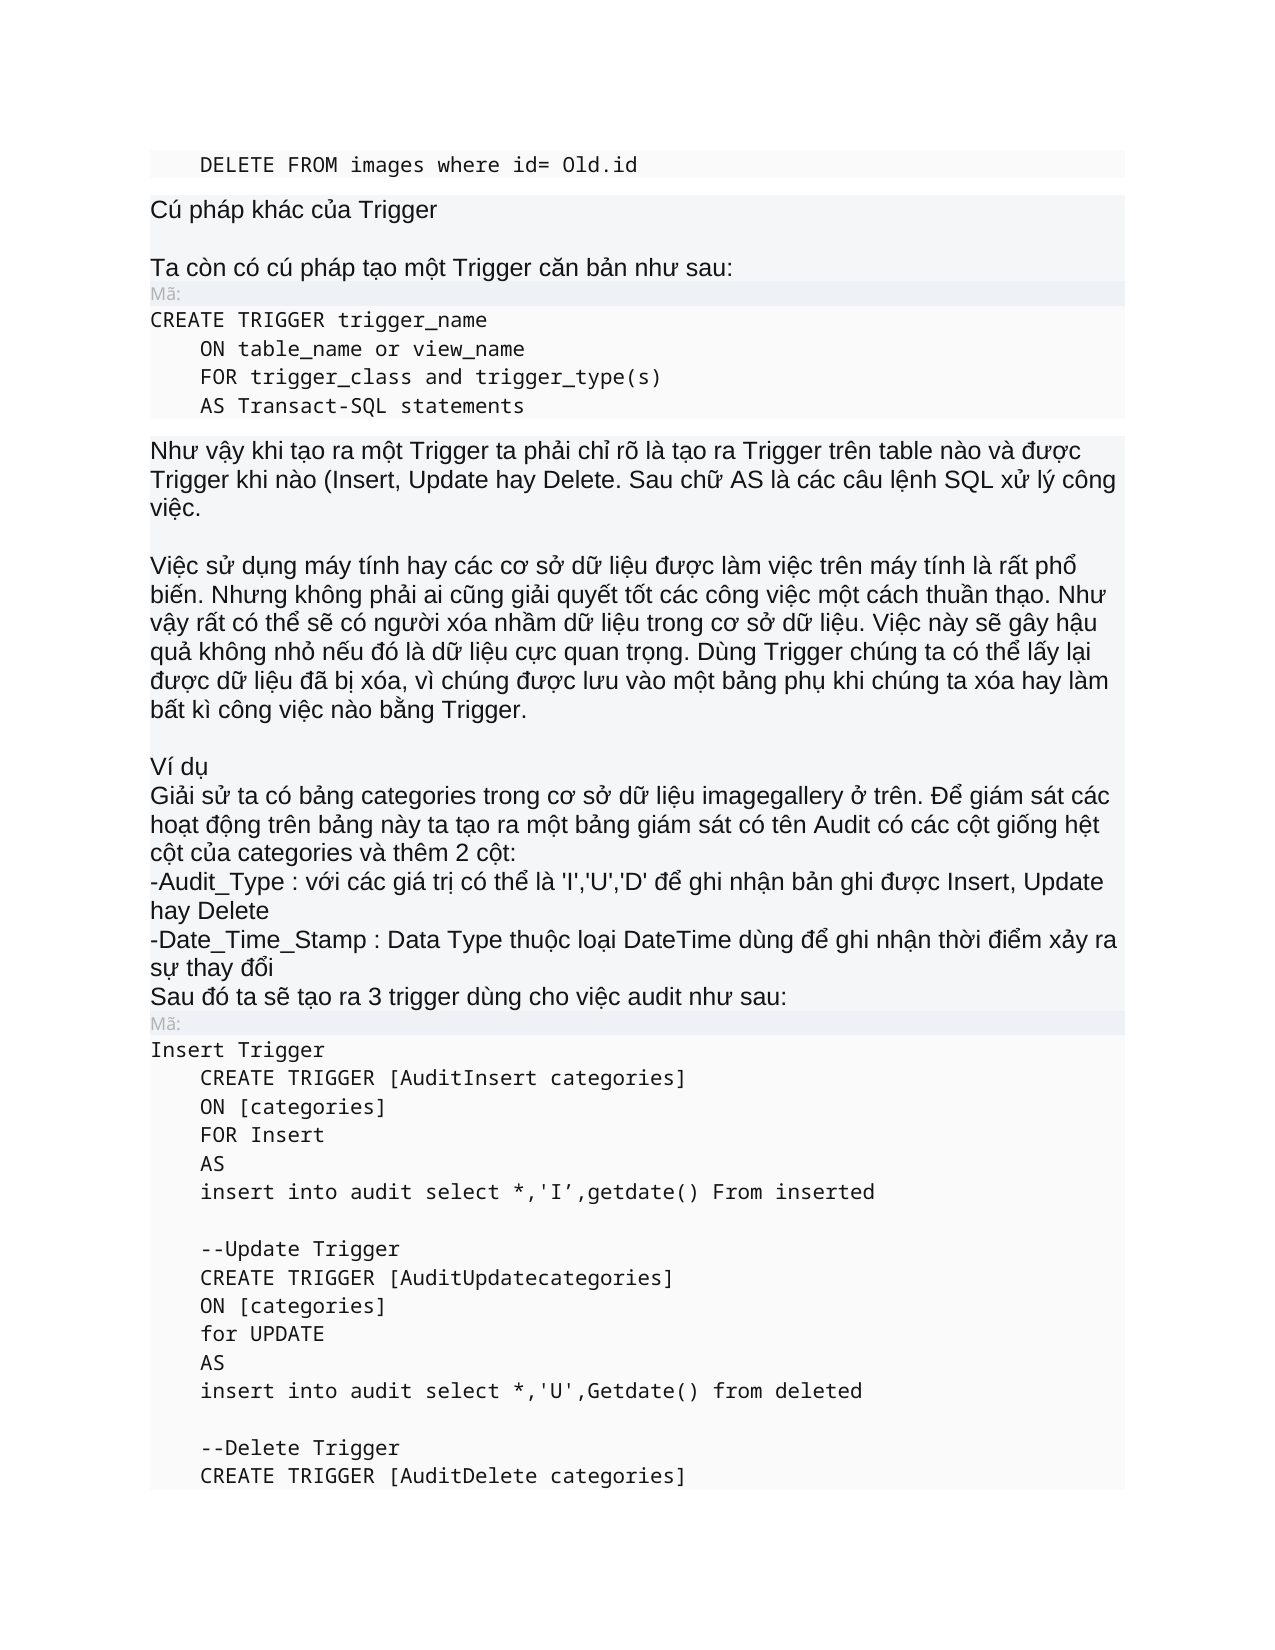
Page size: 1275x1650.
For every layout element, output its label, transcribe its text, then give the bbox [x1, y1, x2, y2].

text Insert Trigger [150, 1035, 1125, 1063]
text insert into audit select *,'I’,getdate() From inserted [150, 1177, 1125, 1206]
text Mã: [150, 281, 1125, 306]
text --Delete Trigger [150, 1433, 1125, 1462]
text Như vậy khi tạo ra một Trigger ta phải chỉ rõ là tạo ra Trigger trên table nào và được Trigger khi nào (Insert, Update hay Delete. Sau chữ AS là các câu lệnh SQL xử lý công việc. Việc sử dụng máy tính hay các cơ sở dữ liệu được làm việc trên máy tính là rất phổ biến. Nhưng không phải ai cũng giải quyết tốt các công việc một cách thuần thạo. Như vậy rất có thể sẽ có người xóa nhầm dữ liệu trong cơ sở dữ liệu. Việc này sẽ gây hậu quả không nhỏ nếu đó là dữ liệu cực quan trọng. Dùng Trigger chúng ta có thể lấy lại được dữ liệu đã bị xóa, vì chúng được lưu vào một bảng phụ khi chúng ta xóa hay làm bất kì công việc nào bằng Trigger. Ví dụ Giải sử ta có bảng categories trong cơ sở dữ liệu imagegallery ở trên. Để giám sát các hoạt động trên bảng này ta tạo ra một bảng giám sát có tên Audit có các cột giống hệt cột của categories và thêm 2 cột: -Audit_Type : với các giá trị có thể là 'I','U','D' để ghi nhận bản ghi được Insert, Update hay Delete -Date_Time_Stamp : Data Type thuộc loại DateTime dùng để ghi nhận thời điểm xảy ra sự thay đổi Sau đó ta sẽ tạo ra 3 trigger dùng cho việc audit như sau: [150, 436, 1125, 1011]
text --Update Trigger [150, 1234, 1125, 1263]
text FOR Insert [150, 1120, 1125, 1149]
text ON [categories] [150, 1291, 1125, 1319]
text insert into audit select *,'U',Getdate() from deleted [150, 1376, 1125, 1405]
text CREATE TRIGGER [AuditUpdatecategories] [150, 1263, 1125, 1291]
text AS [150, 1348, 1125, 1376]
text ON [categories] [150, 1092, 1125, 1120]
text for UPDATE [150, 1319, 1125, 1348]
text CREATE TRIGGER [AuditInsert categories] [150, 1063, 1125, 1092]
text Mã: [150, 1011, 1125, 1035]
text FOR trigger_class and trigger_type(s) [150, 362, 1125, 391]
text ON table_name or view_name [150, 334, 1125, 362]
text AS Transact-SQL statements [150, 391, 1125, 419]
text Cú pháp khác của Trigger Ta còn có cú pháp tạo một Trigger căn bản như sau: [150, 195, 1125, 281]
text AS [150, 1149, 1125, 1177]
text CREATE TRIGGER trigger_name [150, 306, 1125, 334]
text CREATE TRIGGER [AuditDelete categories] [150, 1462, 1125, 1490]
text DELETE FROM images where id= Old.id [150, 150, 1125, 178]
